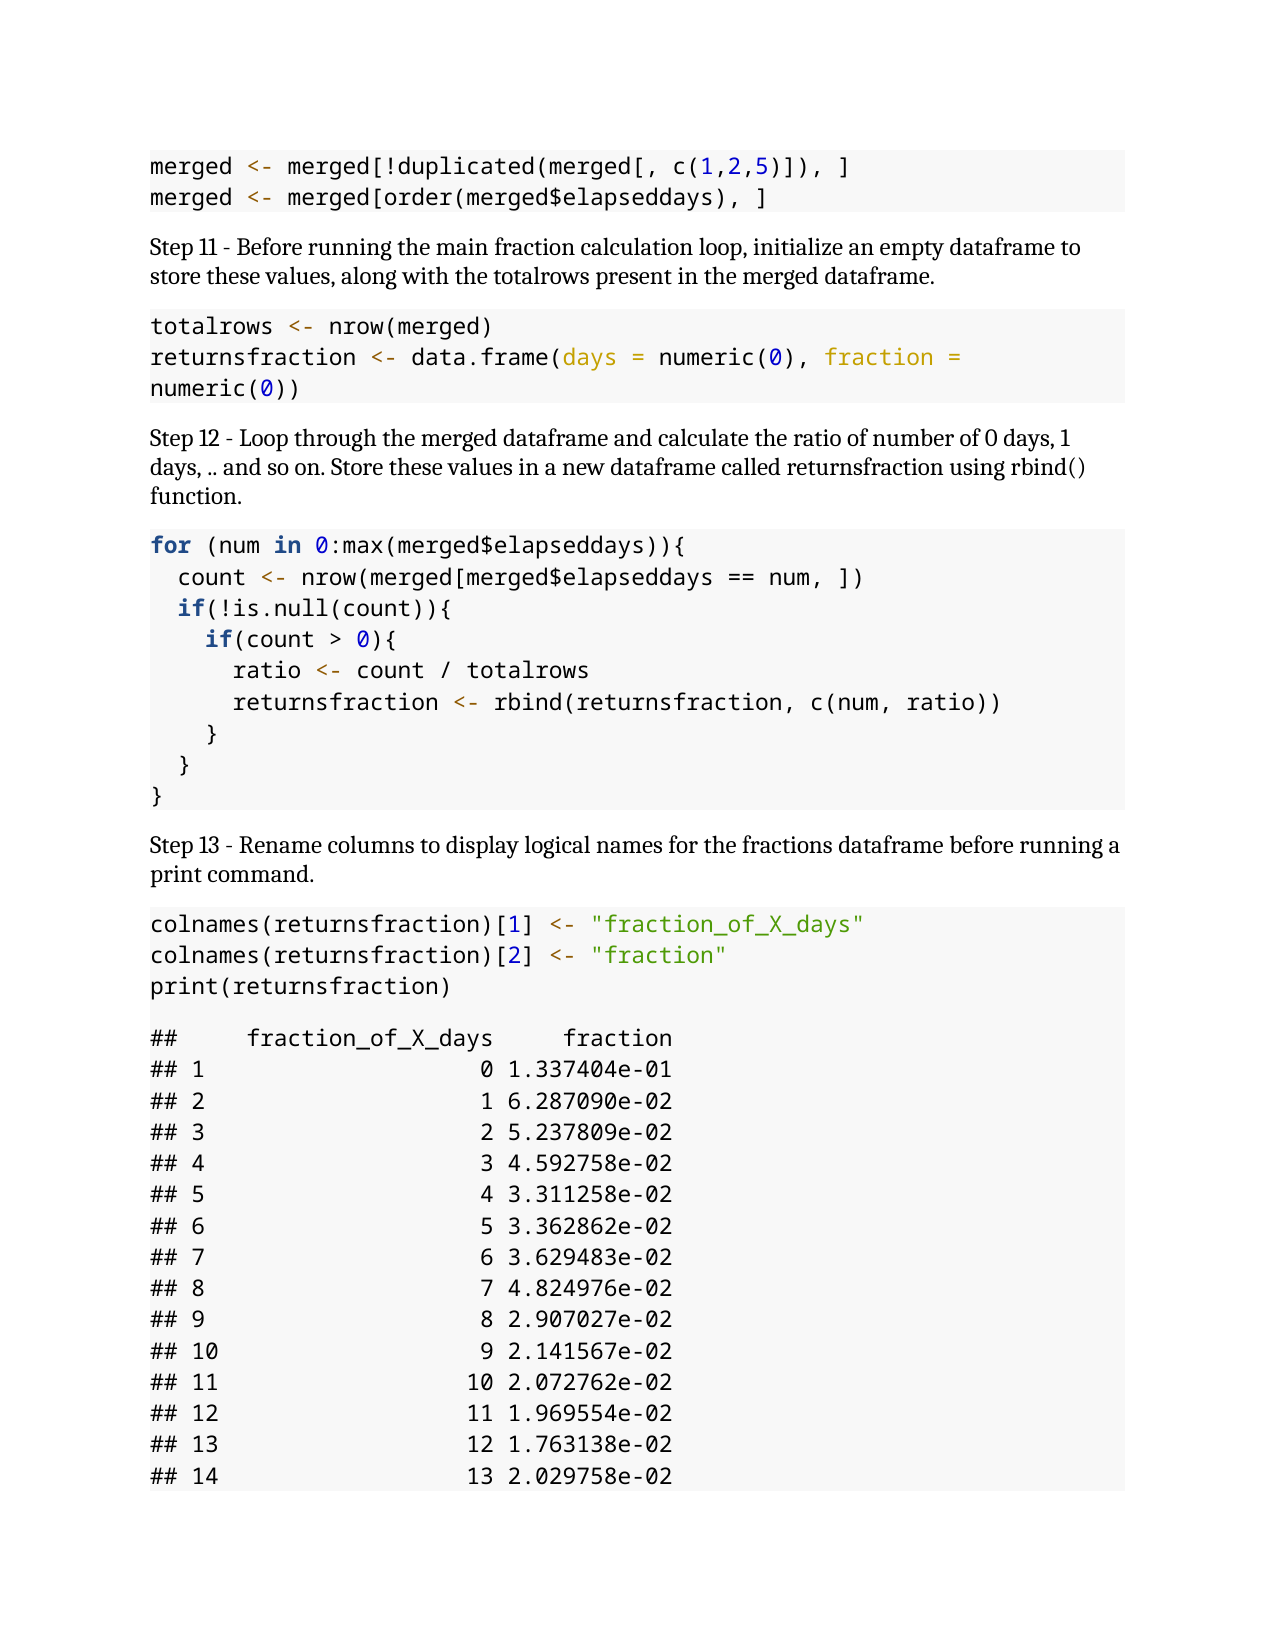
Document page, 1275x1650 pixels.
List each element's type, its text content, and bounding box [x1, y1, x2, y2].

text colnames(returnsfraction)[1] <- "fraction_of_X_days" colnames(returnsfraction)[2] <- "fraction" print(returnsfraction) [150, 907, 1125, 1001]
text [150, 1022, 1125, 1491]
text Step 11 - Before running the main fraction calculation loop, initialize an empty dataframe to store these values, along with the totalrows present in the merged dataframe. [150, 233, 1125, 291]
text totalrows <- nrow(merged) returnsfraction <- data.frame(days = numeric(0), fraction = numeric(0)) [150, 309, 1125, 403]
text Step 13 - Rename columns to display logical names for the fractions dataframe before running a print command. [150, 831, 1125, 889]
text Step 12 - Loop through the merged dataframe and calculate the ratio of number of 0 days, 1 days, .. and so on. Store these values in a new dataframe called returnsfraction using rbind() function. [150, 424, 1125, 510]
text for (num in 0:max(merged$elapseddays)){ count <- nrow(merged[merged$elapseddays == num, ]) if(!is.null(count)){ if(count > 0){ ratio <- count / totalrows returnsfraction <- rbind(returnsfraction, c(num, ratio)) } } } [164, 529, 1125, 810]
text merged <- merged[!duplicated(merged[, c(1,2,5)]), ] merged <- merged[order(merged$elapseddays), ] [769, 150, 1125, 212]
